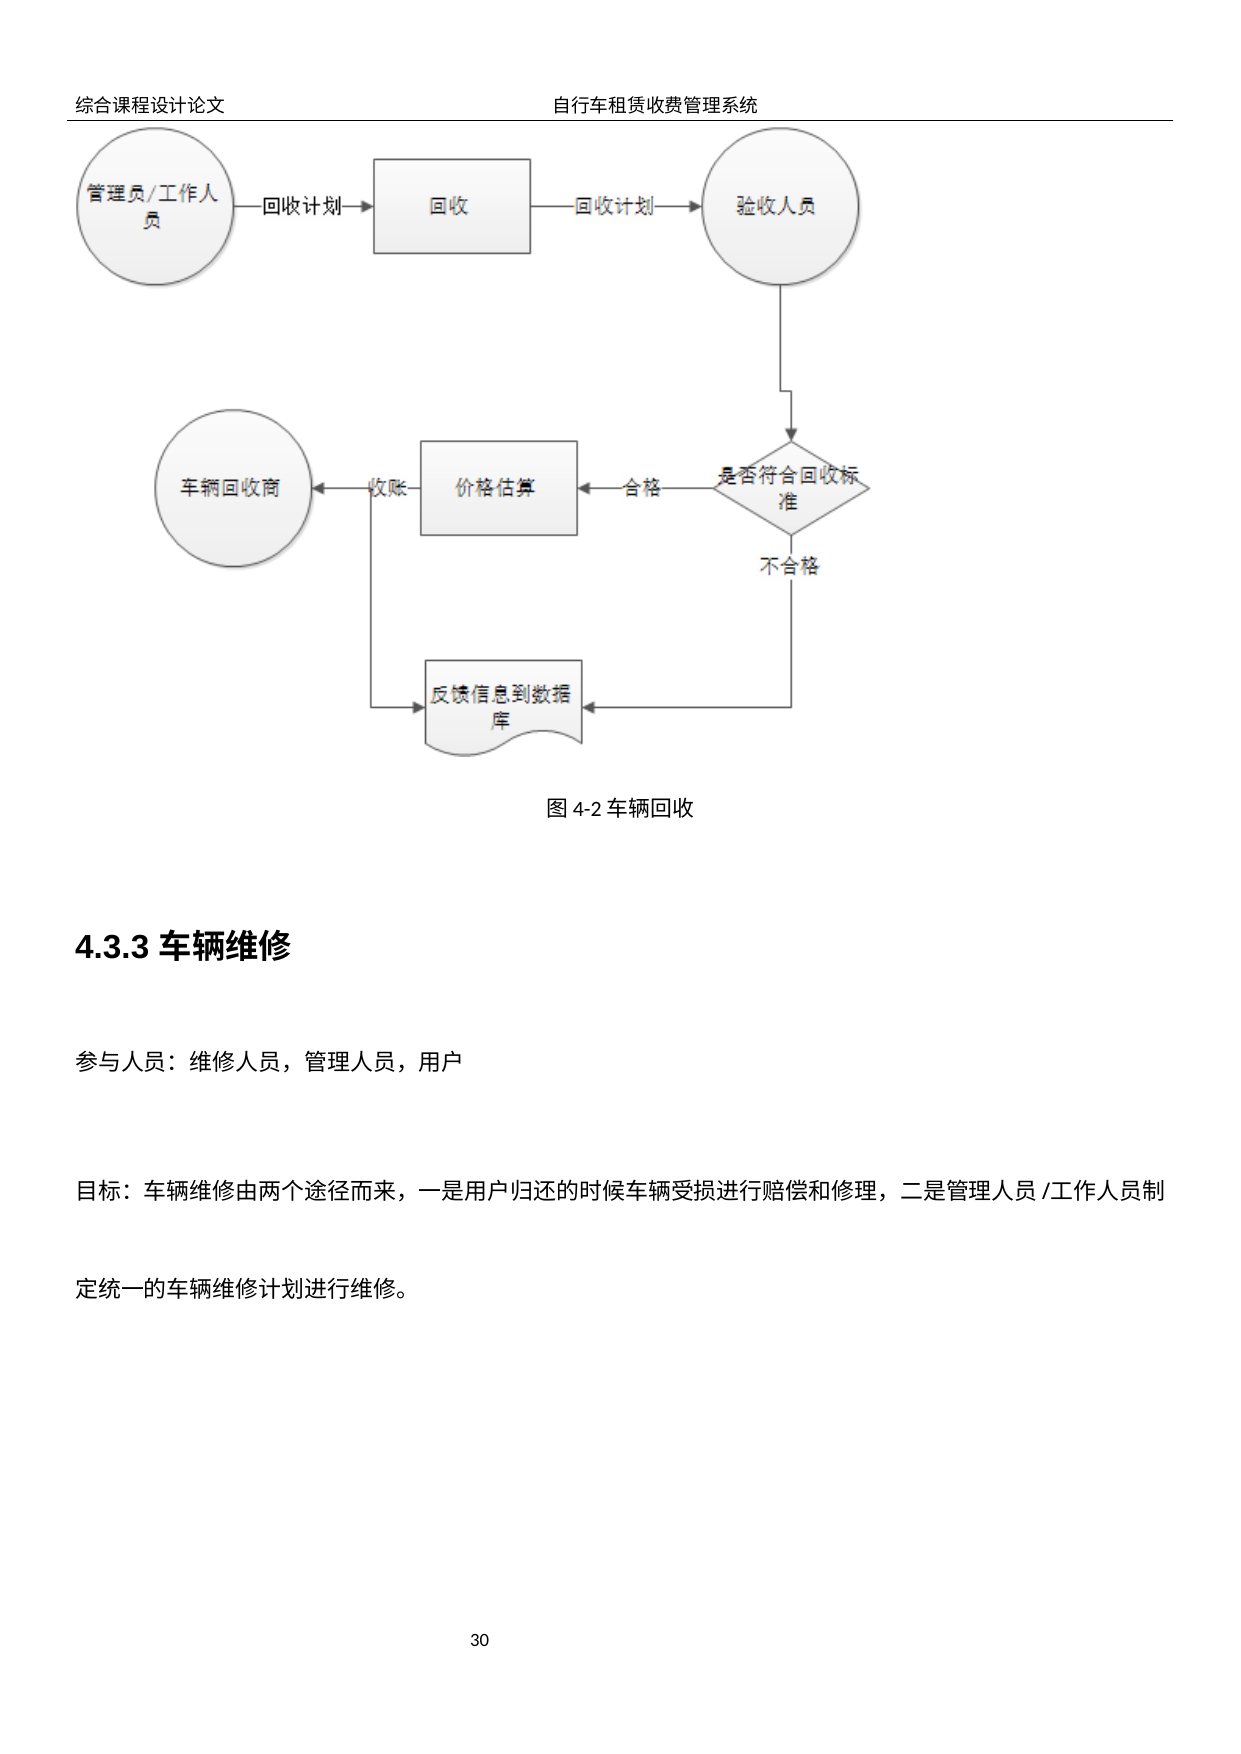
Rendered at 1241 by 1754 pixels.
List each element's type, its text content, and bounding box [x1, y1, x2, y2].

subtitle 4.3.3 车辆维修 [75, 911, 1165, 976]
text 目标：车辆维修由两个途径而来，一是用户归还的时候车辆受损进行赔偿和修理，二是管理人员/工作人员制定统一的车辆维修计划进行维修。 [75, 1157, 1165, 1320]
picture [75, 126, 872, 757]
text 图4-2 车辆回收 [75, 790, 1165, 823]
text 参与人员：维修人员，管理人员，用户 [75, 1028, 1165, 1093]
